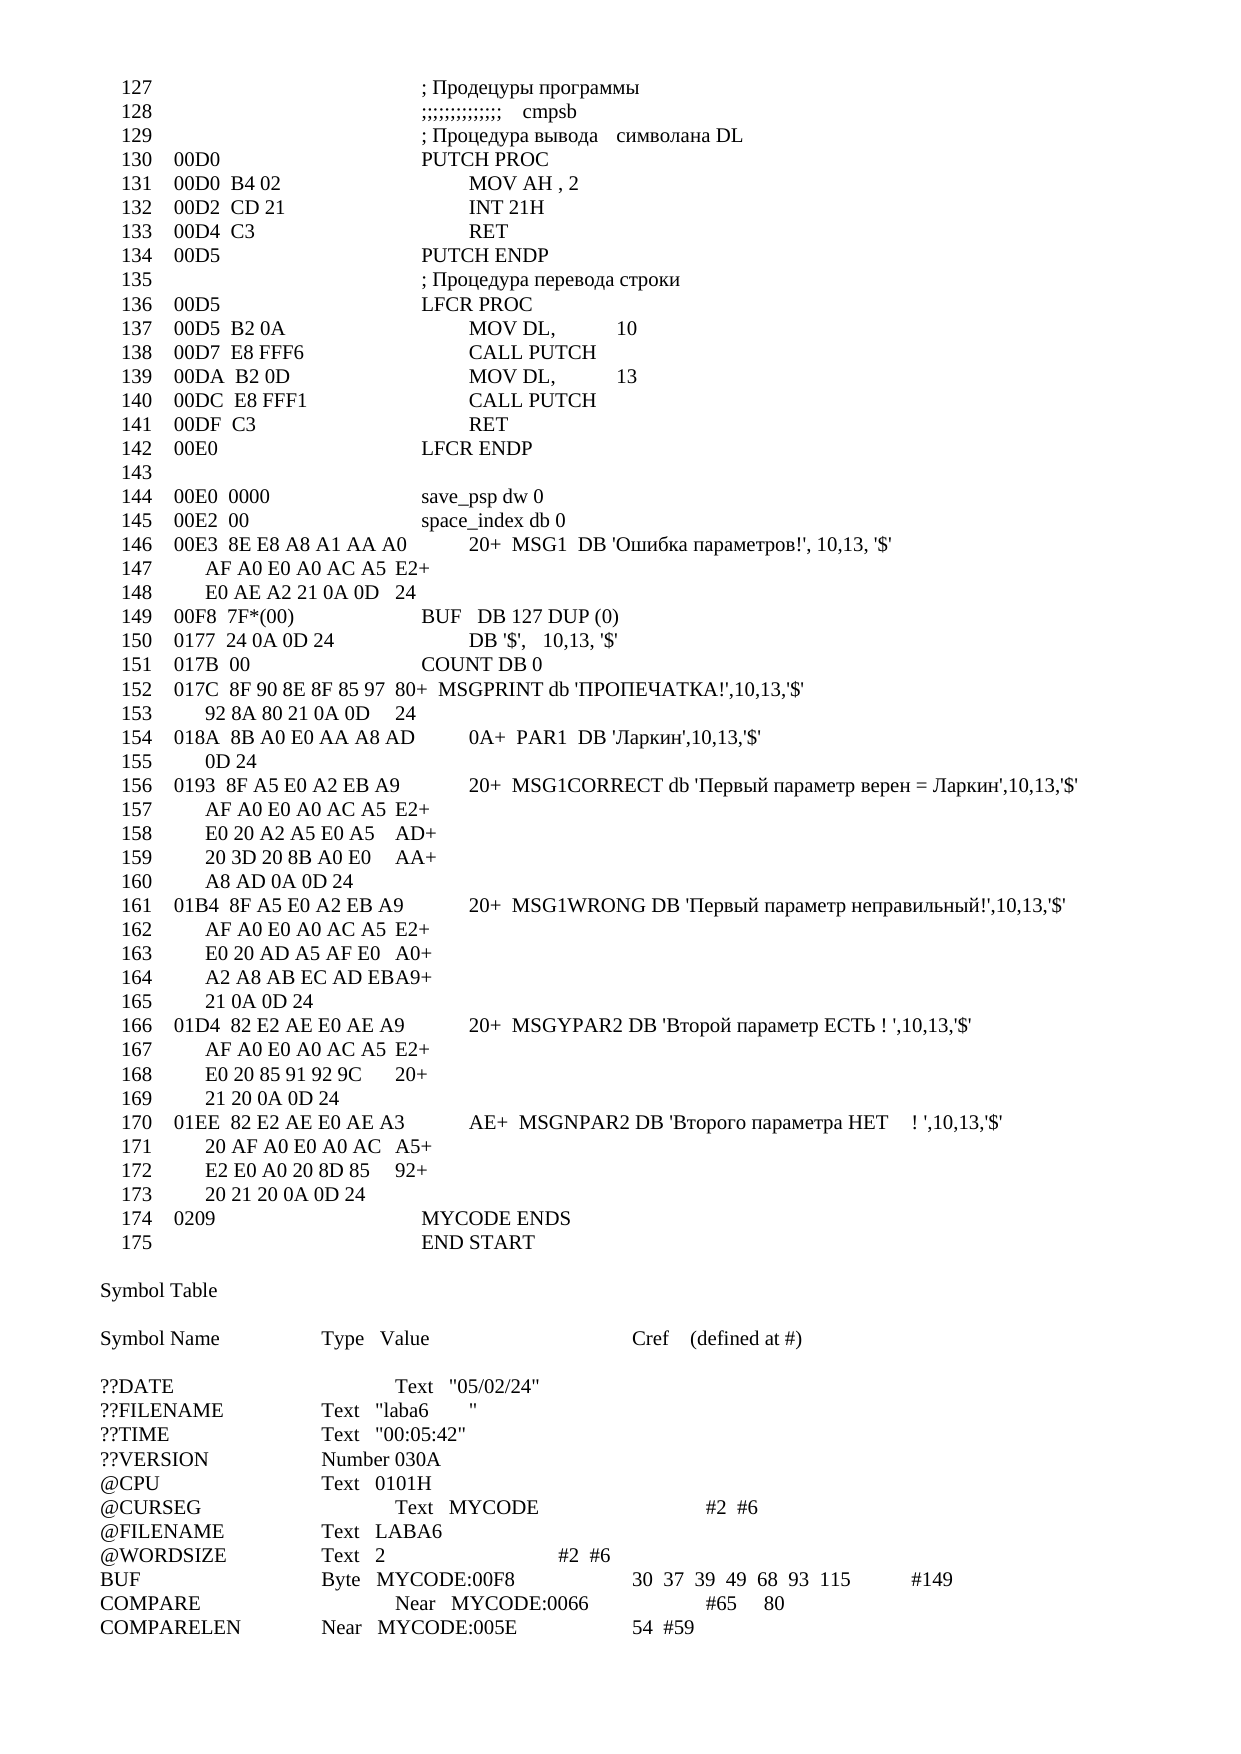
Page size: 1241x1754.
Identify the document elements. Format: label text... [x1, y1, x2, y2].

text 169 21 20 0A 0D 24 [100, 1086, 1152, 1109]
text 161 01B4 8F A5 E0 A2 EB A9 20+ MSG1WRONG DB 'Первый параметр неправильный!',10,13,'$' [100, 893, 1152, 917]
text 147 AF A0 E0 A0 AC A5 E2+ [100, 556, 1152, 580]
text 151 017B 00 COUNT DB 0 [100, 652, 1152, 676]
text @CPU Text 0101H [100, 1471, 1152, 1494]
text 150 0177 24 0A 0D 24 DB '$', 10,13, '$' [100, 628, 1152, 652]
text 140 00DC E8 FFF1 CALL PUTCH [100, 388, 1152, 412]
text 138 00D7 E8 FFF6 CALL PUTCH [100, 339, 1152, 364]
text COMPARE Near MYCODE:0066 #65 80 [100, 1591, 1152, 1615]
text 134 00D5 PUTCH ENDP [100, 243, 1152, 267]
text COMPARELEN Near MYCODE:005E 54 #59 [100, 1615, 1152, 1639]
text Symbol Table [100, 1278, 1152, 1302]
text 139 00DA B2 0D MOV DL, 13 [100, 364, 1152, 388]
text 171 20 AF A0 E0 A0 AC A5+ [100, 1134, 1152, 1158]
text 146 00E3 8E E8 A8 A1 AA A0 20+ MSG1 DB 'Ошибка параметров!', 10,13, '$' [100, 532, 1152, 556]
text 128 ;;;;;;;;;;;;;; cmpsb [100, 99, 1152, 123]
text 145 00E2 00 space_index db 0 [100, 508, 1152, 532]
text 159 20 3D 20 8B A0 E0 AA+ [100, 845, 1152, 869]
text 175 END START [100, 1230, 1152, 1254]
text 148 E0 AE A2 21 0A 0D 24 [100, 580, 1152, 604]
text 162 AF A0 E0 A0 AC A5 E2+ [100, 917, 1152, 941]
text 136 00D5 LFCR PROC [100, 291, 1152, 316]
text 158 E0 20 A2 A5 E0 A5 AD+ [100, 821, 1152, 845]
text 173 20 21 20 0A 0D 24 [100, 1182, 1152, 1206]
text 129 ; Процедура вывода символа на DL [100, 123, 1152, 147]
text 166 01D4 82 E2 AE E0 AE A9 20+ MSGYPAR2 DB 'Второй параметр ЕСТЬ ! ',10,13,'$' [100, 1013, 1152, 1037]
text 149 00F8 7F*(00) BUF DB 127 DUP (0) [100, 604, 1152, 628]
text 167 AF A0 E0 A0 AC A5 E2+ [100, 1037, 1152, 1061]
text 135 ; Процедура перевода строки [100, 267, 1152, 291]
text 160 A8 AD 0A 0D 24 [100, 869, 1152, 893]
text ??FILENAME Text "laba6 " [100, 1398, 1152, 1422]
text 131 00D0 B4 02 MOV AH , 2 [100, 171, 1152, 195]
text 172 E2 E0 A0 20 8D 85 92+ [100, 1158, 1152, 1182]
text BUF Byte MYCODE:00F8 30 37 39 49 68 93 115 #149 [100, 1567, 1152, 1591]
text 141 00DF C3 RET [100, 412, 1152, 436]
text 133 00D4 C3 RET [100, 219, 1152, 243]
text ??TIME Text "00:05:42" [100, 1422, 1152, 1446]
text 163 E0 20 AD A5 AF E0 A0+ [100, 941, 1152, 965]
text 137 00D5 B2 0A MOV DL, 10 [100, 316, 1152, 339]
text 152 017C 8F 90 8E 8F 85 97 80+ MSGPRINT db 'ПРОПЕЧАТКА!',10,13,'$' [100, 676, 1152, 701]
text 132 00D2 CD 21 INT 21H [100, 195, 1152, 219]
text Symbol Name Type Value Cref (defined at #) [100, 1326, 1152, 1350]
text 142 00E0 LFCR ENDP [100, 436, 1152, 460]
text 174 0209 MYCODE ENDS [100, 1206, 1152, 1230]
text @WORDSIZE Text 2 #2 #6 [100, 1543, 1152, 1567]
text 144 00E0 0000 save_psp dw 0 [100, 484, 1152, 508]
text 168 E0 20 85 91 92 9C 20+ [100, 1061, 1152, 1086]
text 157 AF A0 E0 A0 AC A5 E2+ [100, 797, 1152, 821]
text 143 [100, 460, 1152, 484]
text 156 0193 8F A5 E0 A2 EB A9 20+ MSG1CORRECT db 'Первый параметр верен = Ларкин',10,13,'$' [100, 773, 1152, 797]
text 165 21 0A 0D 24 [100, 989, 1152, 1013]
text ??VERSION Number 030A [100, 1446, 1152, 1471]
text 153 92 8A 80 21 0A 0D 24 [100, 701, 1152, 724]
text 154 018A 8B A0 E0 AA A8 AD 0A+ PAR1 DB 'Ларкин',10,13,'$' [100, 724, 1152, 749]
text ??DATE Text "05/02/24" [100, 1374, 1152, 1398]
text 155 0D 24 [100, 749, 1152, 773]
text 164 A2 A8 AB EC AD EB A9+ [100, 965, 1152, 989]
text 130 00D0 PUTCH PROC [100, 147, 1152, 171]
text 170 01EE 82 E2 AE E0 AE A3 AE+ MSGNPAR2 DB 'Второго параметра НЕТ ! ',10,13,'$' [100, 1109, 1152, 1134]
text 127 ; Продецуры программы [100, 75, 1152, 99]
text @CURSEG Text MYCODE #2 #6 [100, 1494, 1152, 1519]
text @FILENAME Text LABA6 [100, 1519, 1152, 1543]
